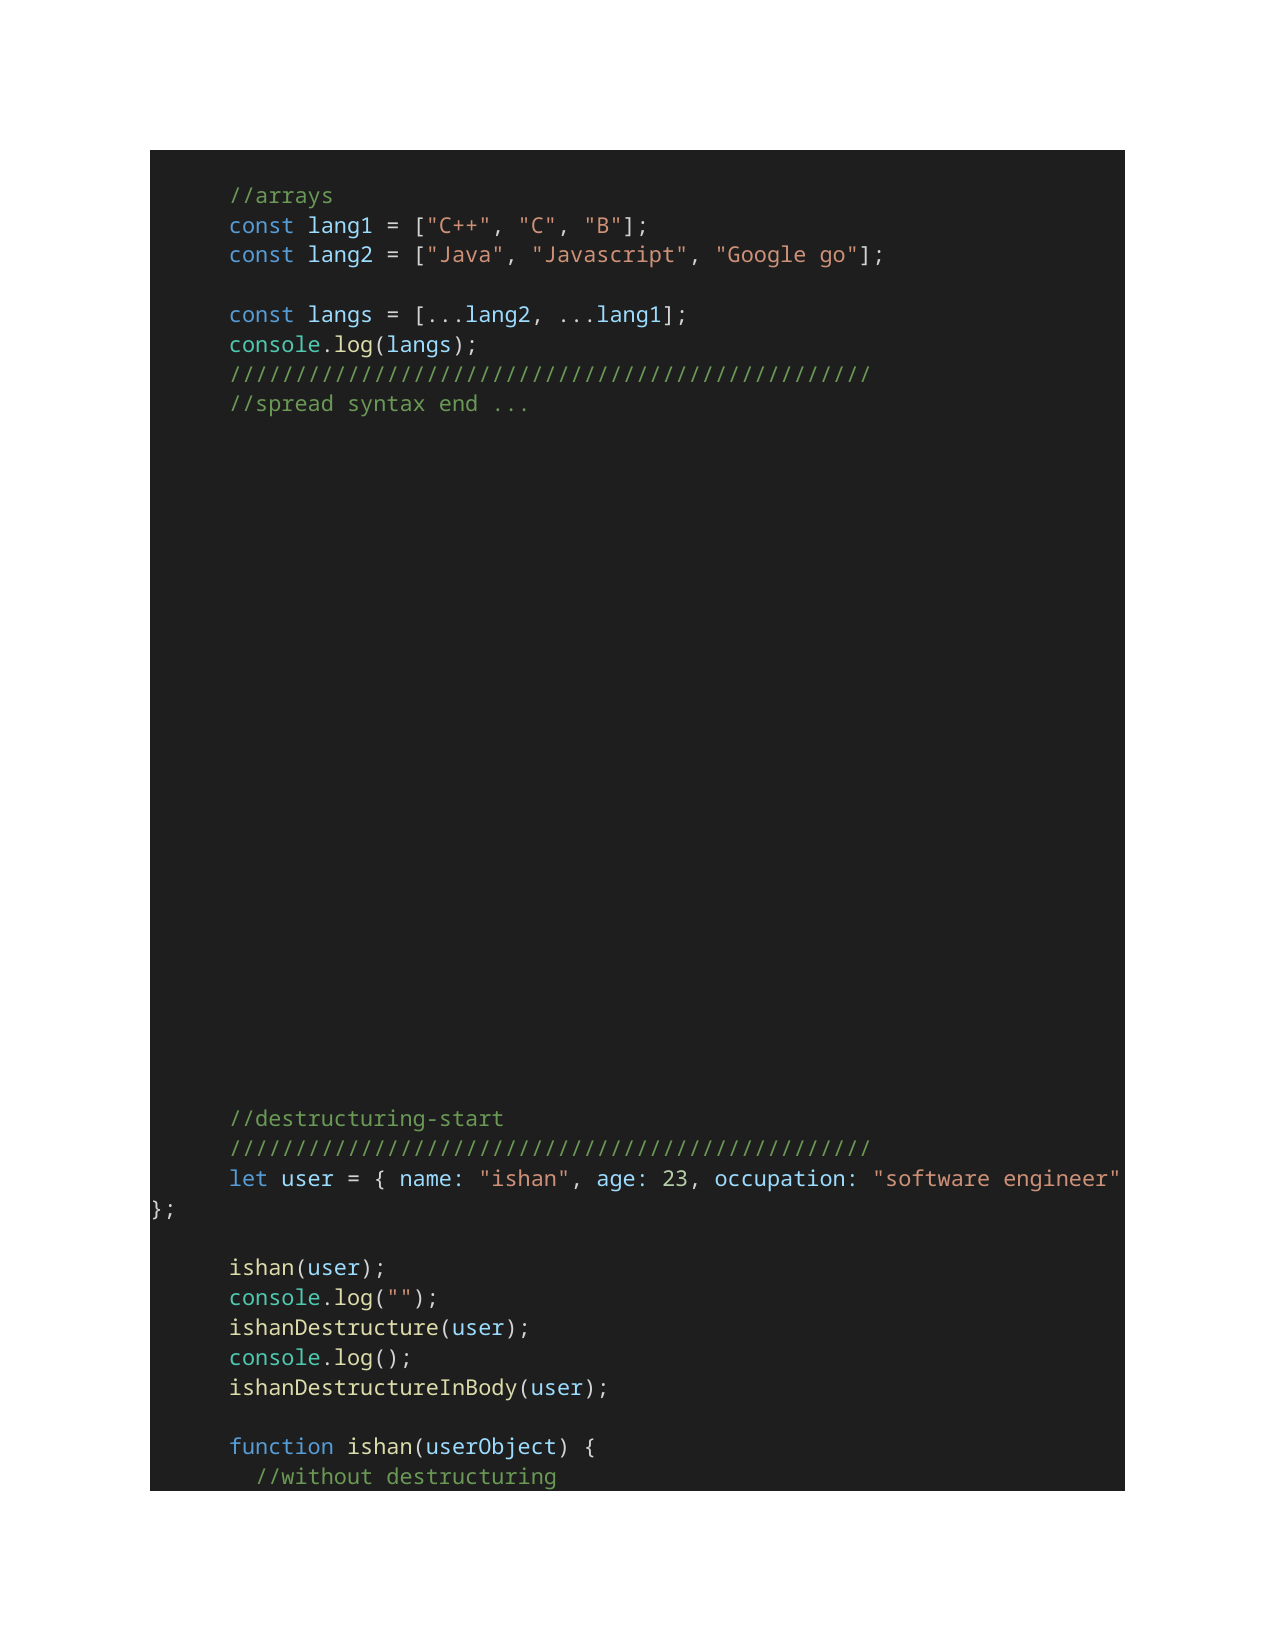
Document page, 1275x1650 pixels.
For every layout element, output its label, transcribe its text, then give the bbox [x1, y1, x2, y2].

text const lang1 = ["C++", "C", "B"]; [150, 209, 1125, 239]
text console.log(); [150, 1342, 1125, 1371]
text //arrays [150, 180, 1125, 209]
text console.log(langs); [150, 329, 1125, 358]
text const lang2 = ["Java", "Javascript", "Google go"]; [150, 239, 1125, 269]
text ishanDestructure(user); [150, 1312, 1125, 1342]
text ishan(user); [150, 1252, 1125, 1282]
text const langs = [...lang2, ...lang1]; [150, 299, 1125, 329]
text ///////////////////////////////////////////////// [150, 358, 1125, 388]
text //spread syntax end ... [150, 388, 1125, 418]
text ///////////////////////////////////////////////// [150, 1133, 1125, 1163]
text ishanDestructureInBody(user); [150, 1371, 1125, 1401]
text function ishan(userObject) { [150, 1431, 1125, 1461]
text let user = { name: "ishan", age: 23, occupation: "software engineer" }; [150, 1163, 1125, 1222]
text console.log(""); [150, 1282, 1125, 1312]
text //destructuring-start [150, 1103, 1125, 1133]
text //without destructuring [150, 1461, 1125, 1491]
